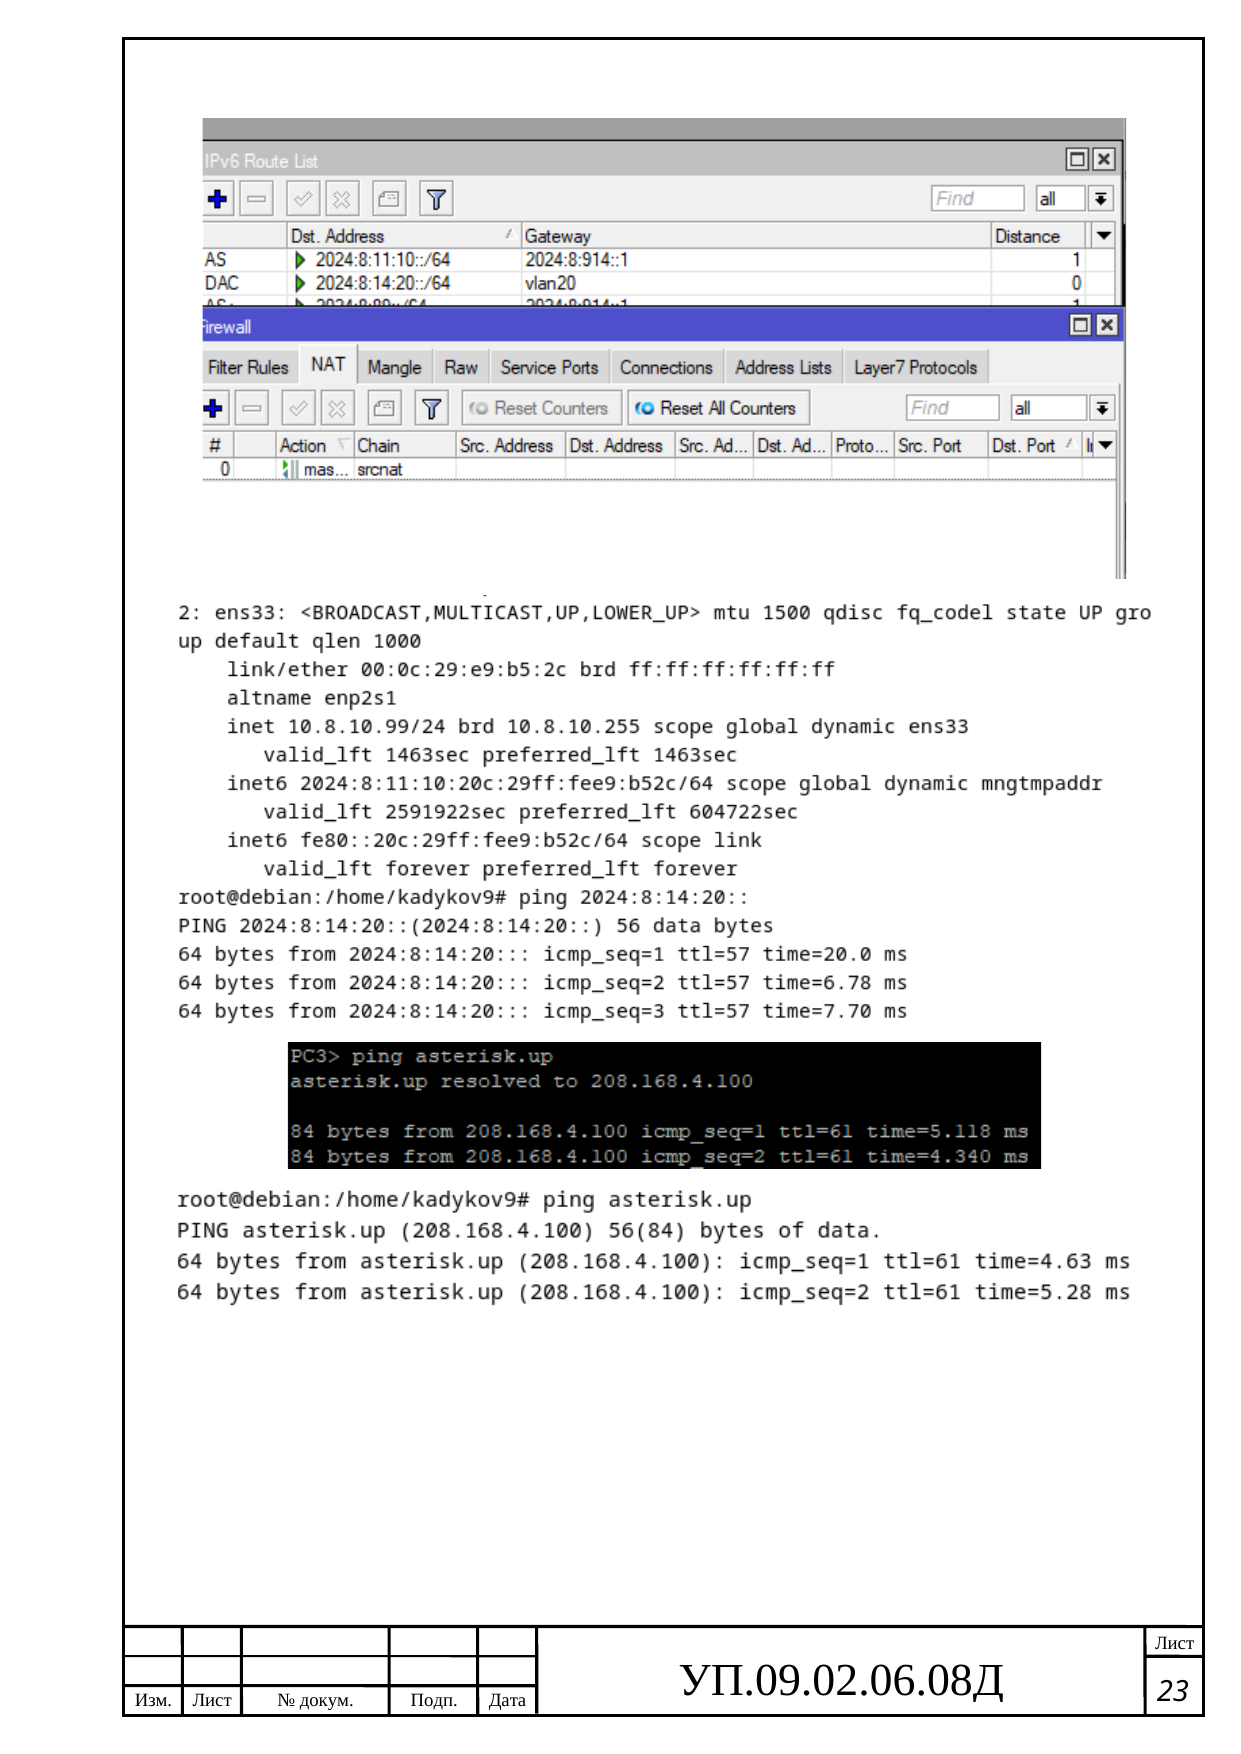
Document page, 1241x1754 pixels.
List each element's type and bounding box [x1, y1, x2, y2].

picture [202, 118, 1127, 579]
picture [177, 595, 1152, 1026]
picture [287, 1042, 1042, 1169]
picture [177, 1185, 1152, 1314]
